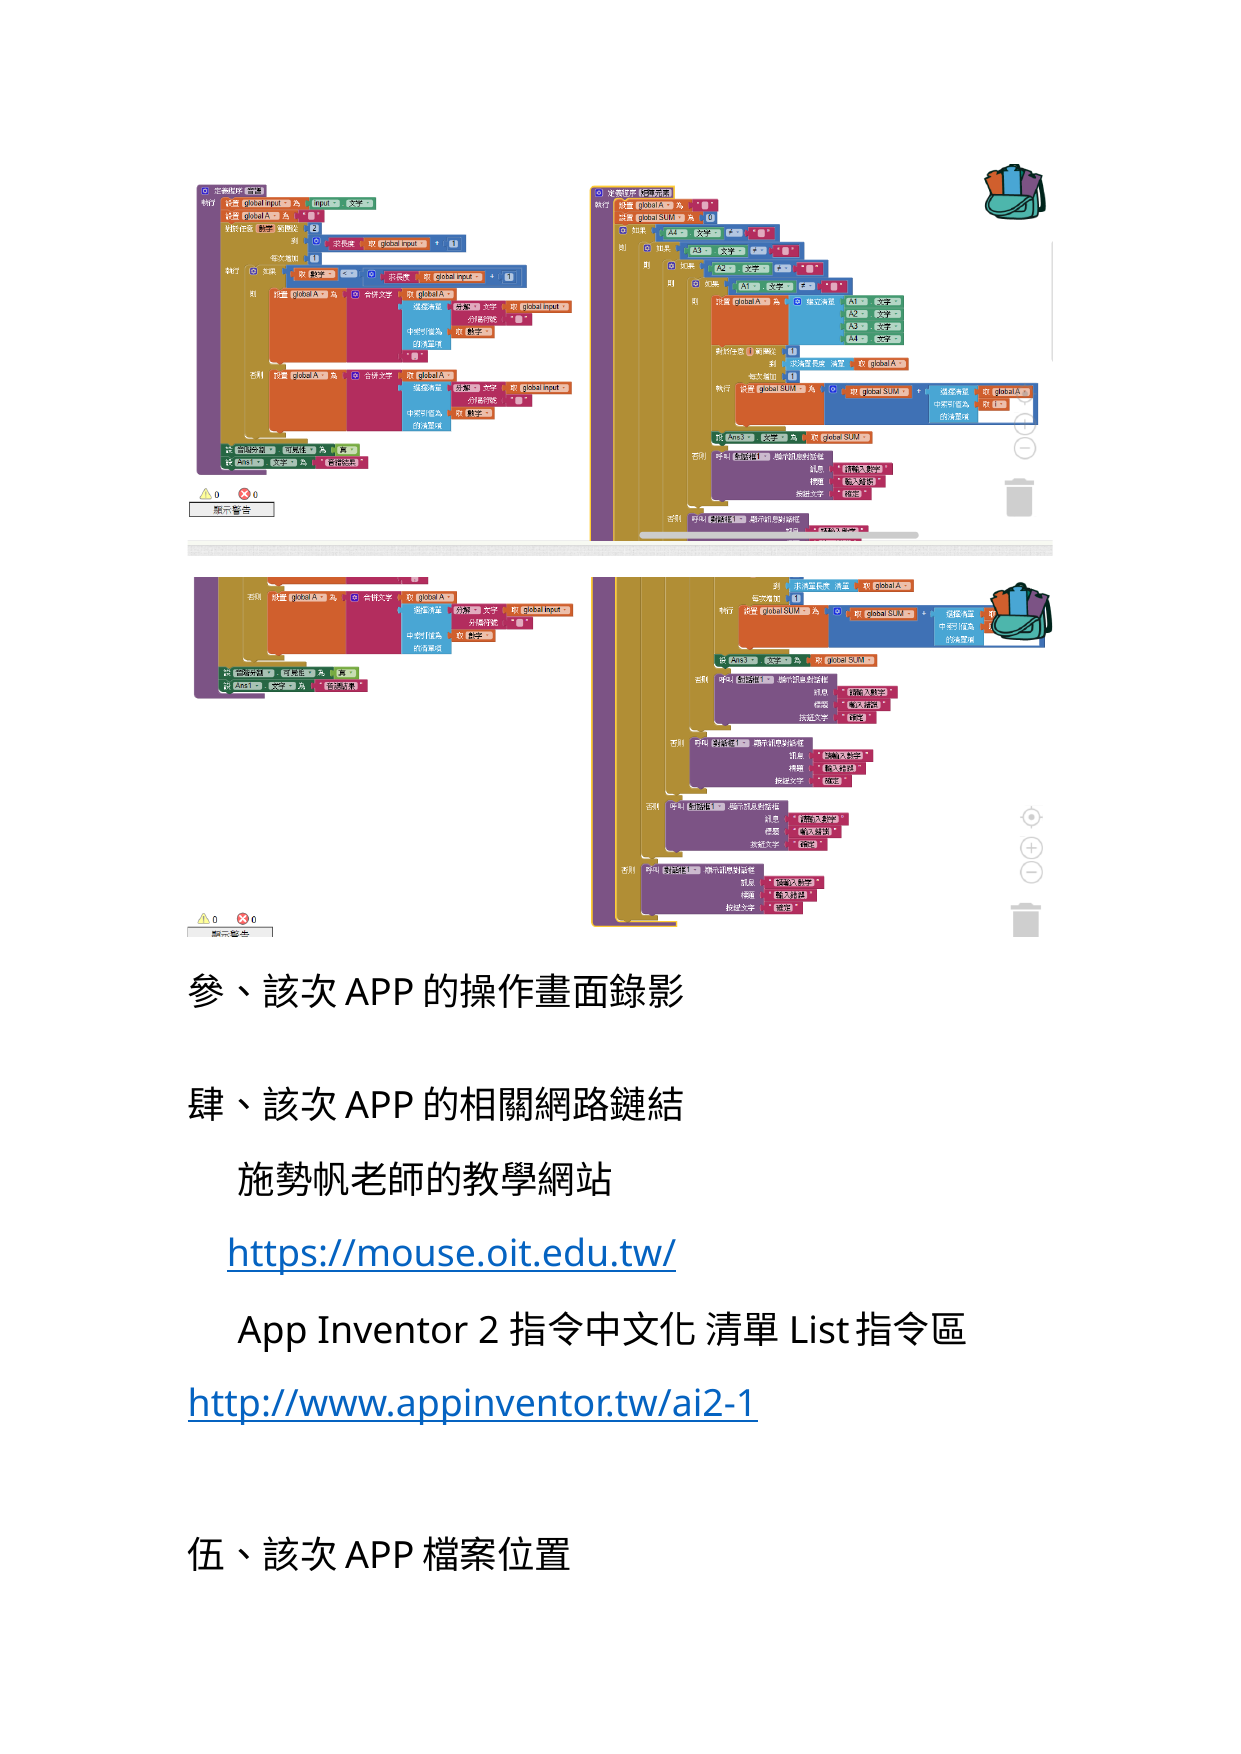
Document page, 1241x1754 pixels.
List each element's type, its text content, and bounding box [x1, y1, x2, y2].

text 肆、該次APP的相關網路鏈結 [187, 1064, 1053, 1139]
text 伍、該次APP檔案位置 [187, 1514, 1053, 1589]
picture [187, 164, 1053, 556]
picture [187, 577, 1053, 937]
text App Inventor 2 指令中文化 清單 List 指令區http://www.appinventor.tw/ai2-1 [187, 1289, 1053, 1439]
text 參、該次APP的操作畫面錄影 [187, 952, 1053, 1027]
text 施勢帆老師的教學網站 [187, 1139, 1053, 1214]
text https://mouse.oit.edu.tw/ [187, 1214, 1053, 1289]
